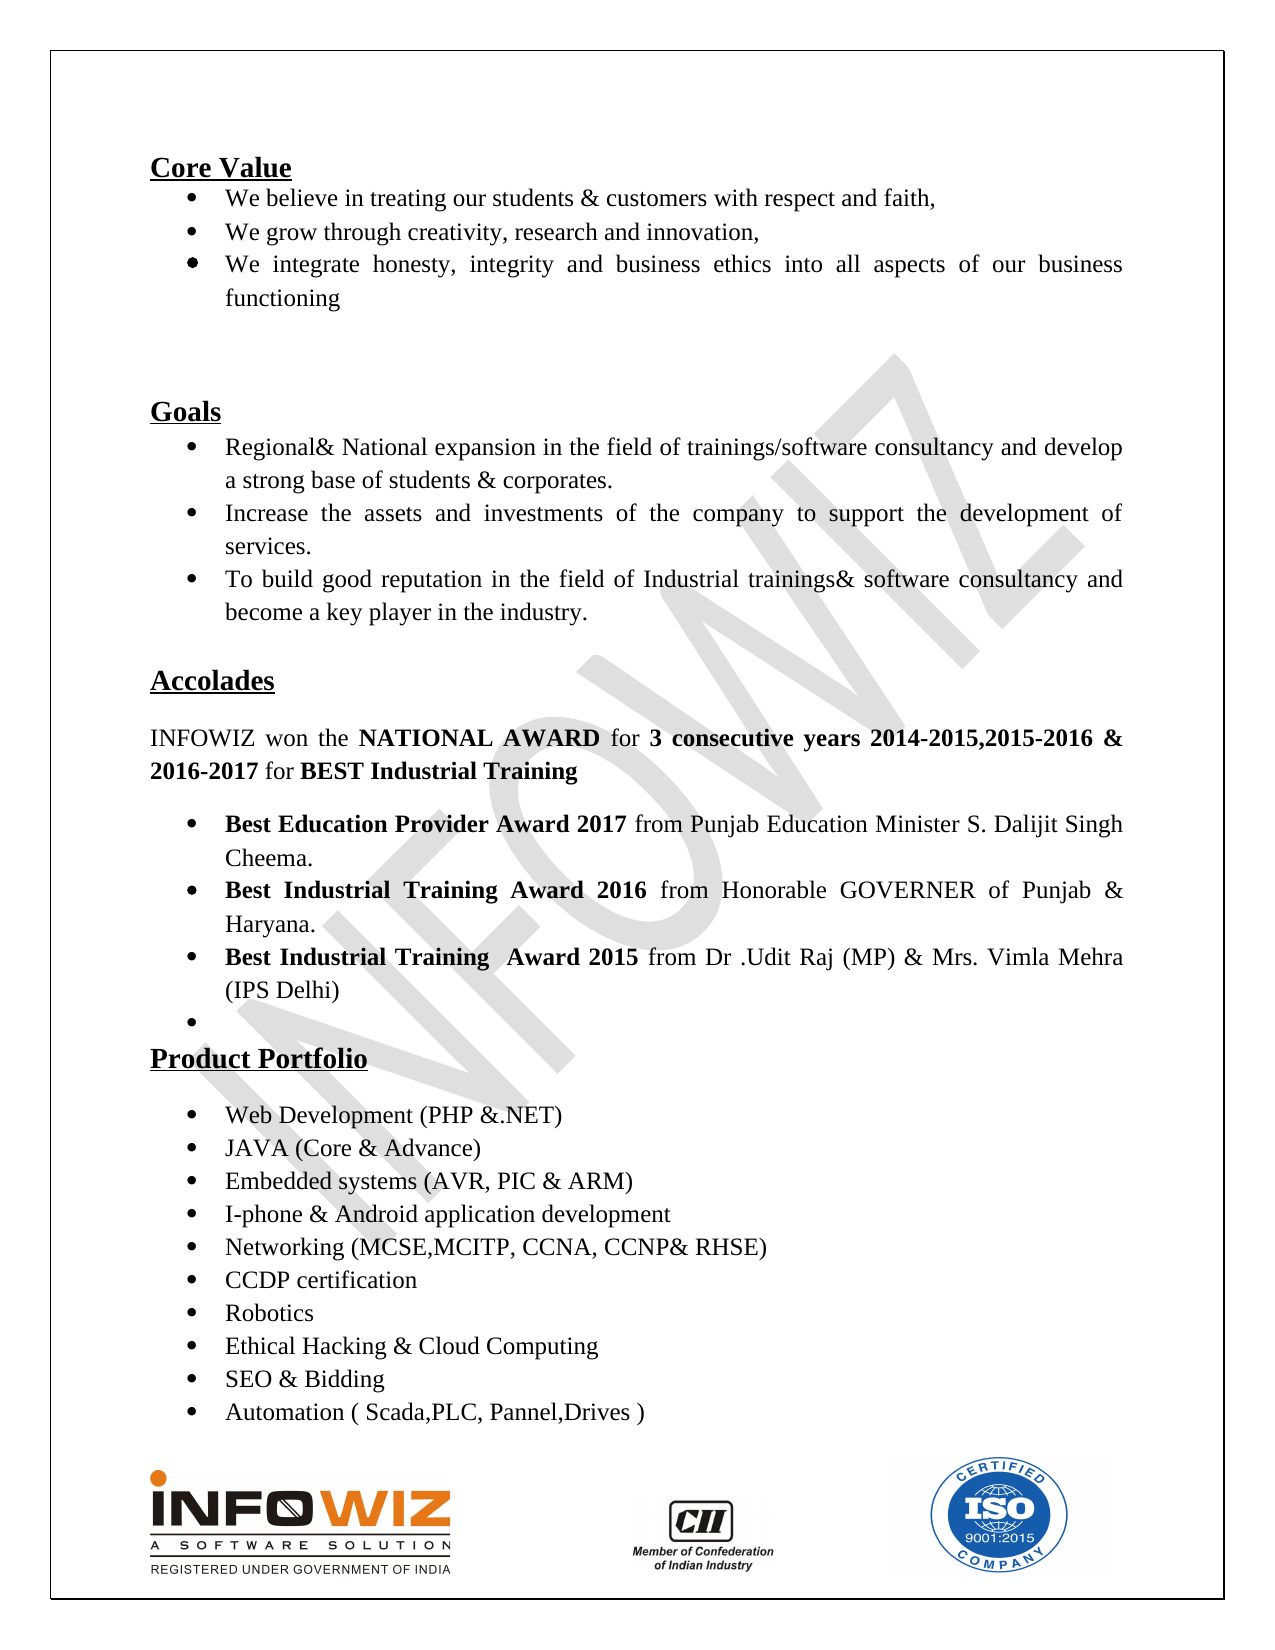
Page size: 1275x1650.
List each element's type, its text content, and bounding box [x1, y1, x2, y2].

list Regional& National expansion in the field of trainings/software consultancy and develop a strong base of students & corporates. [187, 432, 1124, 494]
text Accolades [150, 663, 1124, 697]
text Product Portfolio [150, 1041, 1124, 1074]
list Best Industrial Training Award 2016 from Honorable GOVERNER of Punjab & Haryana. [187, 876, 1124, 937]
list Ethical Hacking & Cloud Computing [187, 1331, 1124, 1360]
list JAVA (Core & Advance) [187, 1133, 1124, 1162]
text Core Value [150, 150, 1124, 183]
list We grow through creativity, research and innovation, [187, 217, 1124, 245]
list Automation ( Scada,PLC, Pannel,Drives ) [187, 1397, 1124, 1426]
list Increase the assets and investments of the company to support the development of services. [187, 498, 1124, 560]
list I-phone & Android application development [187, 1199, 1124, 1228]
list Robotics [187, 1298, 1124, 1327]
list Best Industrial Training Award 2015 from Dr .Udit Raj (MP) & Mrs. Vimla Mehra (IPS Delhi) [187, 942, 1124, 1003]
picture [631, 1495, 775, 1574]
text Goals [150, 394, 1124, 427]
list To build good reputation in the field of Industrial trainings& software consultancy and become a key player in the industry. [187, 564, 1124, 626]
list Best Education Provider Award 2017 from Punjab Education Minister S. Dalijit Singh Cheema. [187, 809, 1124, 871]
picture [150, 1470, 451, 1574]
list Web Development (PHP &.NET) [187, 1100, 1124, 1129]
text INFOWIZ won the NATIONAL AWARD for 3 consecutive years 2014-2015,2015-2016 & 2016-2017 for BEST Industrial Training [150, 723, 1124, 784]
list We integrate honesty, integrity and business ethics into all aspects of our business functioning [187, 249, 1124, 312]
picture [883, 1455, 1115, 1574]
list SEO & Bidding [187, 1364, 1124, 1393]
list We believe in treating our students & customers with respect and faith, [187, 183, 1124, 212]
list Embedded systems (AVR, PIC & ARM) [187, 1166, 1124, 1195]
list Networking (MCSE,MCITP, CCNA, CCNP& RHSE) [187, 1232, 1124, 1261]
list CCDP certification [187, 1265, 1124, 1294]
